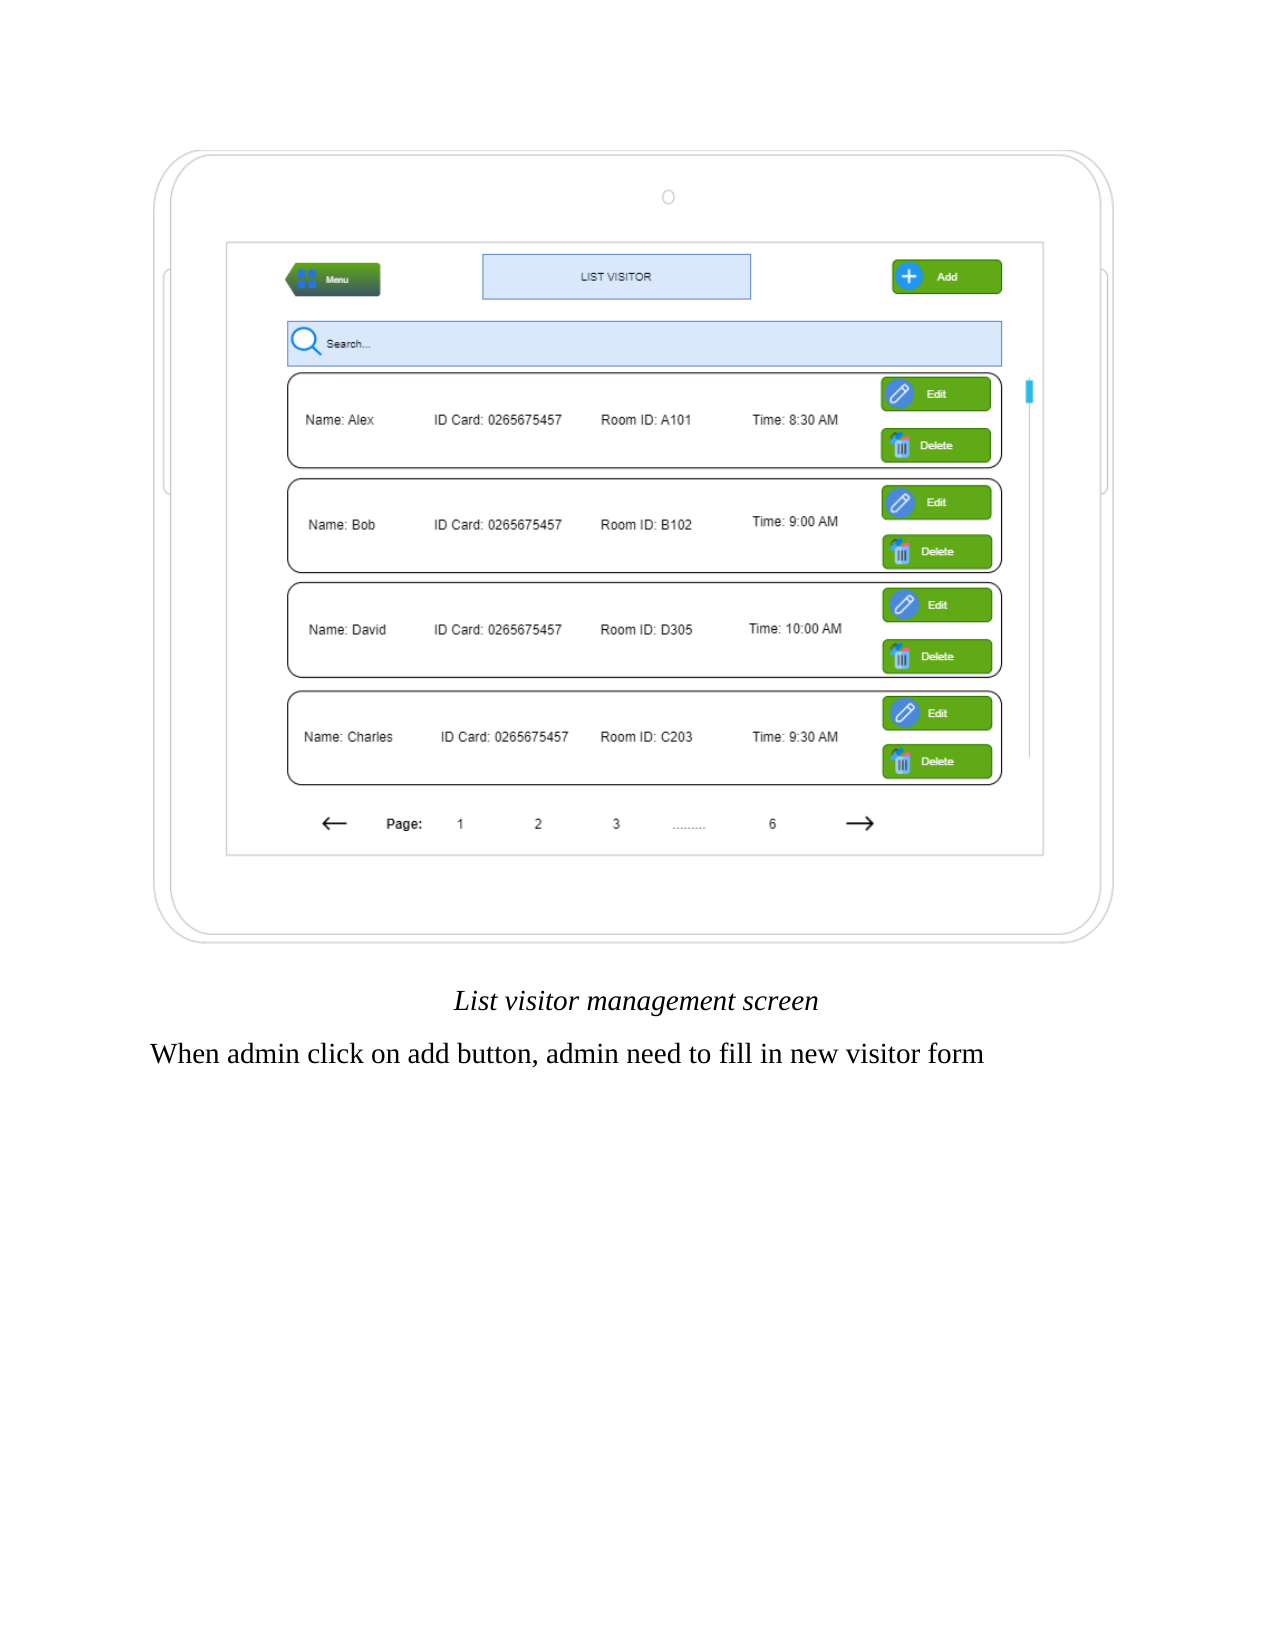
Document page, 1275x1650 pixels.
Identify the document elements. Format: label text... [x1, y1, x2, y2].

picture [150, 150, 1125, 965]
text List visitor management screen [150, 983, 1125, 1017]
text When admin click on add button, admin need to fill in new visitor form [150, 1036, 1125, 1070]
